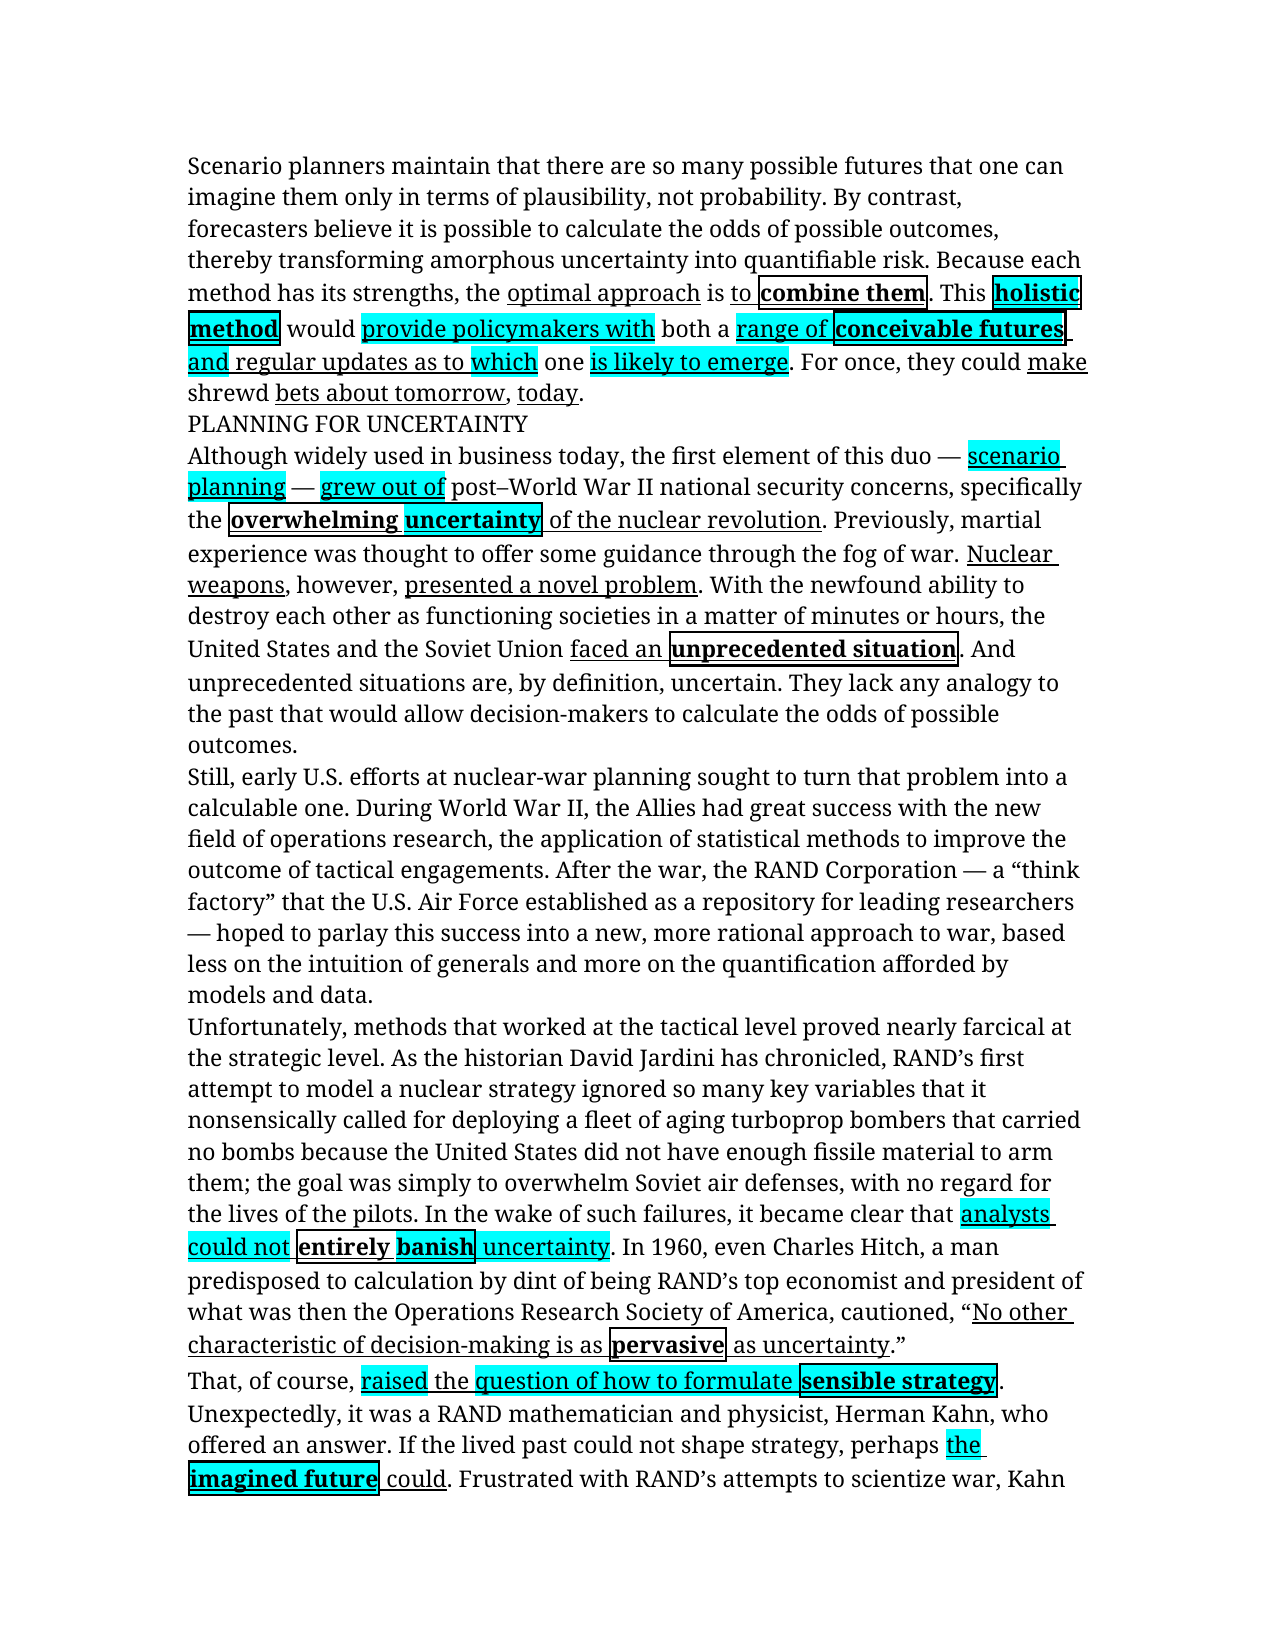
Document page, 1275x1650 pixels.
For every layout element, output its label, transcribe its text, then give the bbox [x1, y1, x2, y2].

text Although widely used in business today, the first element of this duo — scenario planning — grew out of post–World War II national security concerns, specifically the overwhelming uncertainty of the nuclear revolution. Previously, martial experience was thought to offer some guidance through the fog of war. Nuclear weapons, however, presented a novel problem. With the newfound ability to destroy each other as functioning societies in a matter of minutes or hours, the United States and the Soviet Union faced an unprecedented situation. And unprecedented situations are, by definition, uncertain. They lack any analogy to the past that would allow decision-makers to calculate the odds of possible outcomes. [187, 439, 1087, 760]
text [187, 1362, 1087, 1496]
text Still, early U.S. efforts at nuclear-war planning sought to turn that problem into a calculable one. During World War II, the Allies had great success with the new field of operations research, the application of statistical methods to improve the outcome of tactical engagements. After the war, the RAND Corporation — a “think factory” that the U.S. Air Force established as a repository for leading researchers — hoped to parlay this success into a new, more rational approach to war, based less on the intuition of generals and more on the quantification afforded by models and data. [187, 760, 1087, 1010]
text Unfortunately, methods that worked at the tactical level proved nearly farcical at the strategic level. As the historian David Jardini has chronicled, RAND’s first attempt to model a nuclear strategy ignored so many key variables that it nonsensically called for deploying a fleet of aging turboprop bombers that carried no bombs because the United States did not have enough fissile material to arm them; the goal was simply to overwhelm Soviet air defenses, with no regard for the lives of the pilots. In the wake of such failures, it became clear that analysts could not entirely banish uncertainty. In 1960, even Charles Hitch, a man predisposed to calculation by dint of being RAND’s top economist and president of what was then the Operations Research Society of America, cautioned, “No other characteristic of decision-making is as pervasive as uncertainty.” [187, 1010, 1087, 1362]
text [187, 150, 1087, 408]
text PLANNING FOR UNCERTAINTY [187, 408, 1087, 439]
